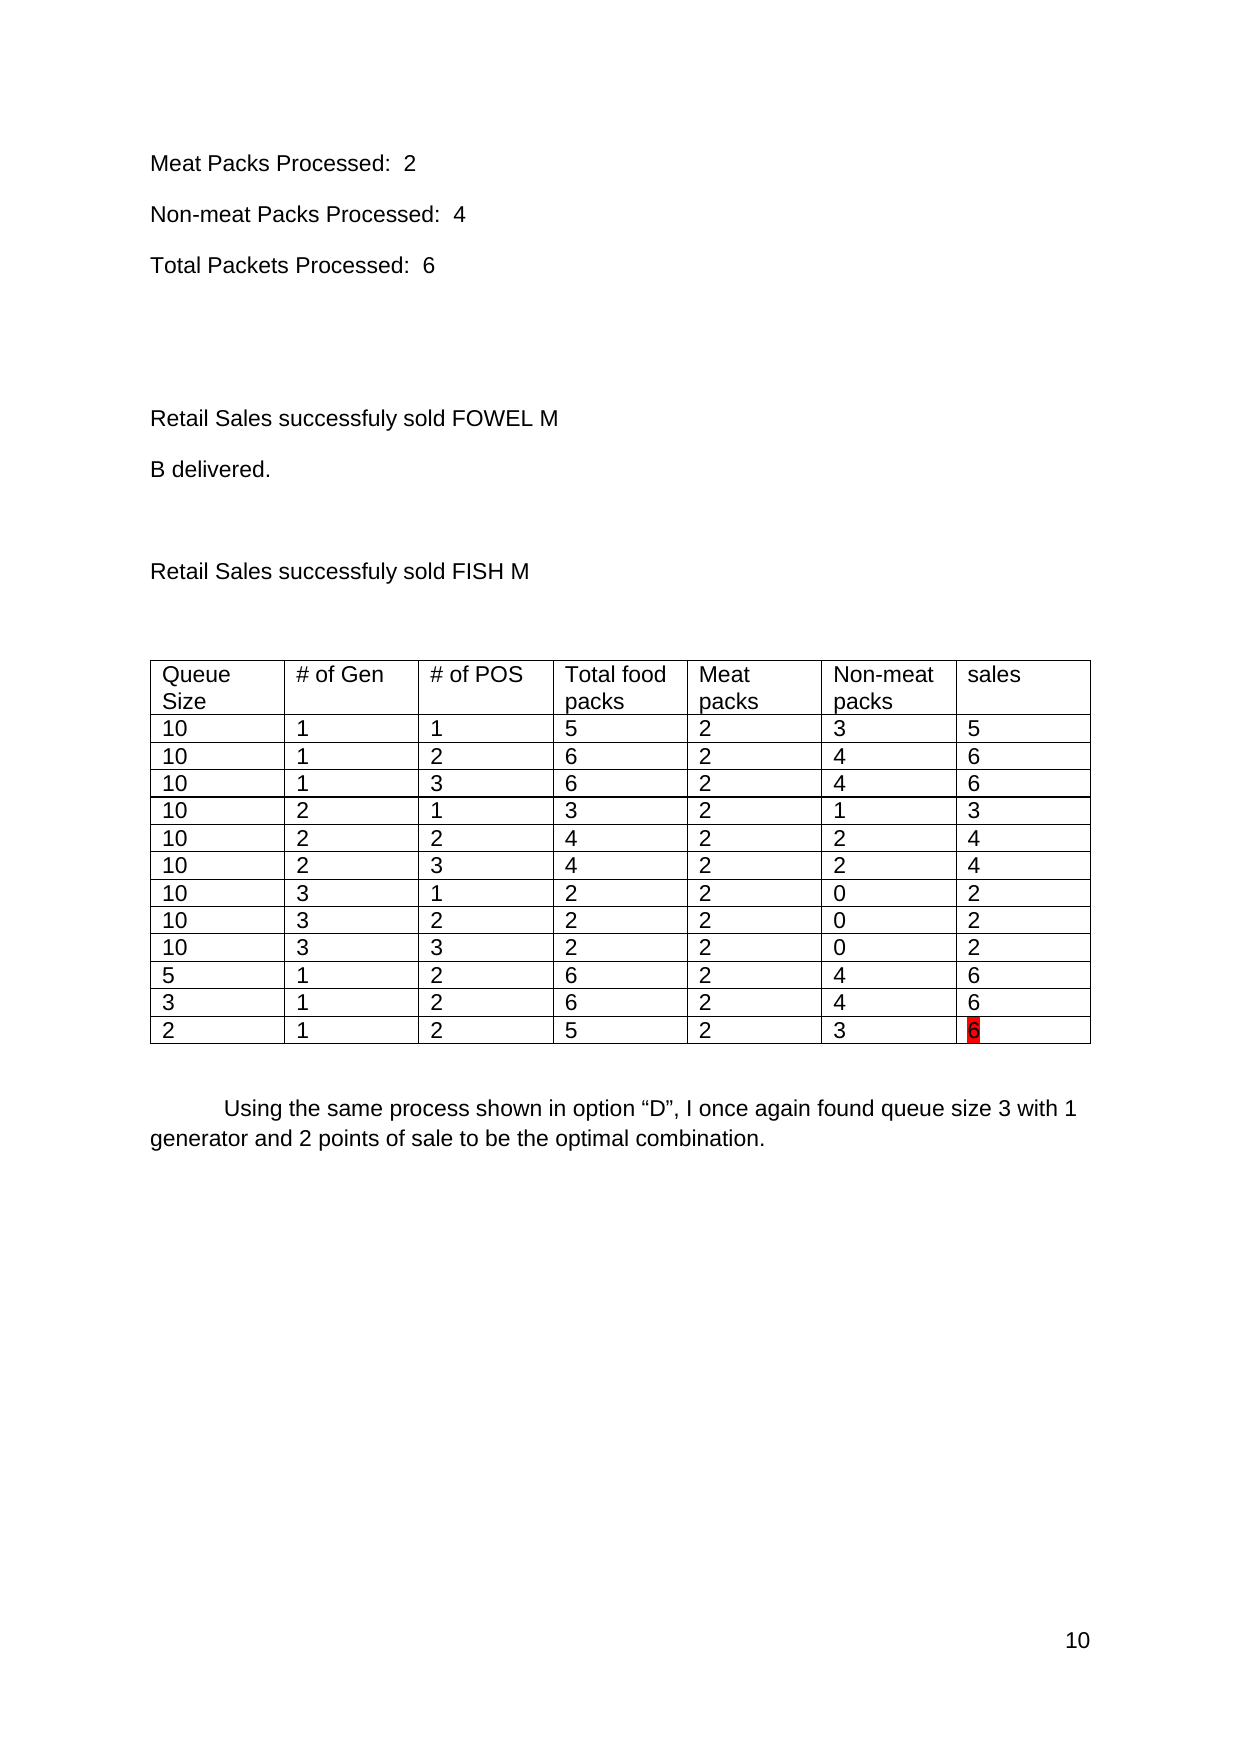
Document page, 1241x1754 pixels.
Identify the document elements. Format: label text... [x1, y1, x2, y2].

table_cell 10 [151, 907, 284, 933]
table_cell 0 [822, 907, 956, 933]
table_cell 2 [688, 1017, 821, 1043]
table_cell 2 [688, 770, 821, 796]
table_cell 2 [285, 798, 418, 824]
table_cell 1 [419, 798, 553, 824]
text Total Packets Processed: 6 [150, 252, 1090, 278]
table_cell 3 [419, 770, 553, 796]
table_cell 2 [688, 825, 821, 851]
table_header Queue Size [151, 661, 284, 714]
table_cell 0 [822, 880, 956, 906]
table_cell 1 [285, 715, 418, 742]
table_cell 2 [554, 907, 687, 933]
table_cell 2 [419, 989, 553, 1016]
table_cell 1 [285, 1017, 418, 1043]
table_cell 10 [151, 743, 284, 769]
table_cell 2 [419, 743, 553, 769]
table_cell 5 [554, 1017, 687, 1043]
table_header # of POS [419, 661, 553, 714]
table_cell 2 [688, 989, 821, 1016]
text Retail Sales successfuly sold FOWEL M [150, 405, 1090, 432]
text Retail Sales successfuly sold FISH M [150, 558, 1090, 585]
table_cell 3 [285, 880, 418, 906]
table_cell 2 [957, 934, 1090, 961]
table_cell 2 [688, 798, 821, 824]
table_header Total food packs [554, 661, 687, 714]
table_cell 2 [688, 715, 821, 742]
table_cell 3 [554, 798, 687, 824]
text Using the same process shown in option “D”, I once again found queue size 3 with 1 generator and 2 points of sale to be the optimal combination. [150, 1095, 1090, 1152]
table_cell 10 [151, 715, 284, 742]
table_cell 3 [419, 852, 553, 878]
table_cell 5 [554, 715, 687, 742]
table_header sales [957, 661, 1090, 714]
table_cell 1 [419, 880, 553, 906]
table_cell 4 [822, 743, 956, 769]
table_cell 4 [554, 825, 687, 851]
table_cell 10 [151, 798, 284, 824]
table_cell 4 [957, 852, 1090, 878]
table_cell 6 [980, 1017, 1090, 1043]
table_header Meat packs [688, 661, 821, 714]
table_cell 5 [957, 715, 1090, 742]
table_cell 3 [151, 989, 284, 1016]
table_cell 2 [419, 825, 553, 851]
table_cell 3 [419, 934, 553, 961]
table_header # of Gen [285, 661, 418, 714]
table_cell 1 [285, 743, 418, 769]
table_cell 2 [688, 852, 821, 878]
table_cell 3 [285, 934, 418, 961]
table_cell 2 [688, 962, 821, 988]
table_cell 0 [822, 934, 956, 961]
table_cell 6 [554, 989, 687, 1016]
table_cell 1 [285, 770, 418, 796]
table_cell 2 [822, 825, 956, 851]
table_cell 4 [957, 825, 1090, 851]
table_cell 1 [285, 989, 418, 1016]
table_cell 6 [554, 962, 687, 988]
table_cell 6 [957, 989, 1090, 1016]
table_cell 1 [285, 962, 418, 988]
text B delivered. [150, 456, 1090, 483]
table_cell 3 [822, 715, 956, 742]
table_cell 4 [822, 770, 956, 796]
table_cell 10 [151, 934, 284, 961]
table_cell 2 [419, 907, 553, 933]
table_cell 2 [554, 880, 687, 906]
table_cell 4 [822, 989, 956, 1016]
table_cell 2 [554, 934, 687, 961]
table_cell 5 [151, 962, 284, 988]
table_cell 2 [688, 880, 821, 906]
table_cell 10 [151, 852, 284, 878]
table_cell 2 [688, 907, 821, 933]
table_cell 6 [957, 770, 1090, 796]
table_cell 2 [285, 852, 418, 878]
table_cell 3 [822, 1017, 956, 1043]
table_cell 10 [151, 770, 284, 796]
table_cell 10 [151, 825, 284, 851]
table_cell 6 [957, 743, 1090, 769]
table_cell 2 [285, 825, 418, 851]
table_header Non-meat packs [822, 661, 956, 714]
table_cell 3 [957, 798, 1090, 824]
text Non-meat Packs Processed: 4 [150, 201, 1090, 227]
table_cell 2 [688, 743, 821, 769]
table_cell 6 [554, 770, 687, 796]
table_cell 6 [554, 743, 687, 769]
table_cell 3 [285, 907, 418, 933]
table_cell 2 [957, 907, 1090, 933]
table_cell 2 [822, 852, 956, 878]
table_cell 1 [419, 715, 553, 742]
table_cell 6 [957, 962, 1090, 988]
table_cell 2 [957, 880, 1090, 906]
table_cell 2 [151, 1017, 284, 1043]
table_cell 4 [822, 962, 956, 988]
table_cell 10 [151, 880, 284, 906]
table_cell 2 [419, 1017, 553, 1043]
table_cell 1 [822, 798, 956, 824]
table_cell 2 [688, 934, 821, 961]
text Meat Packs Processed: 2 [150, 150, 1090, 176]
table_cell 4 [554, 852, 687, 878]
table_cell 2 [419, 962, 553, 988]
